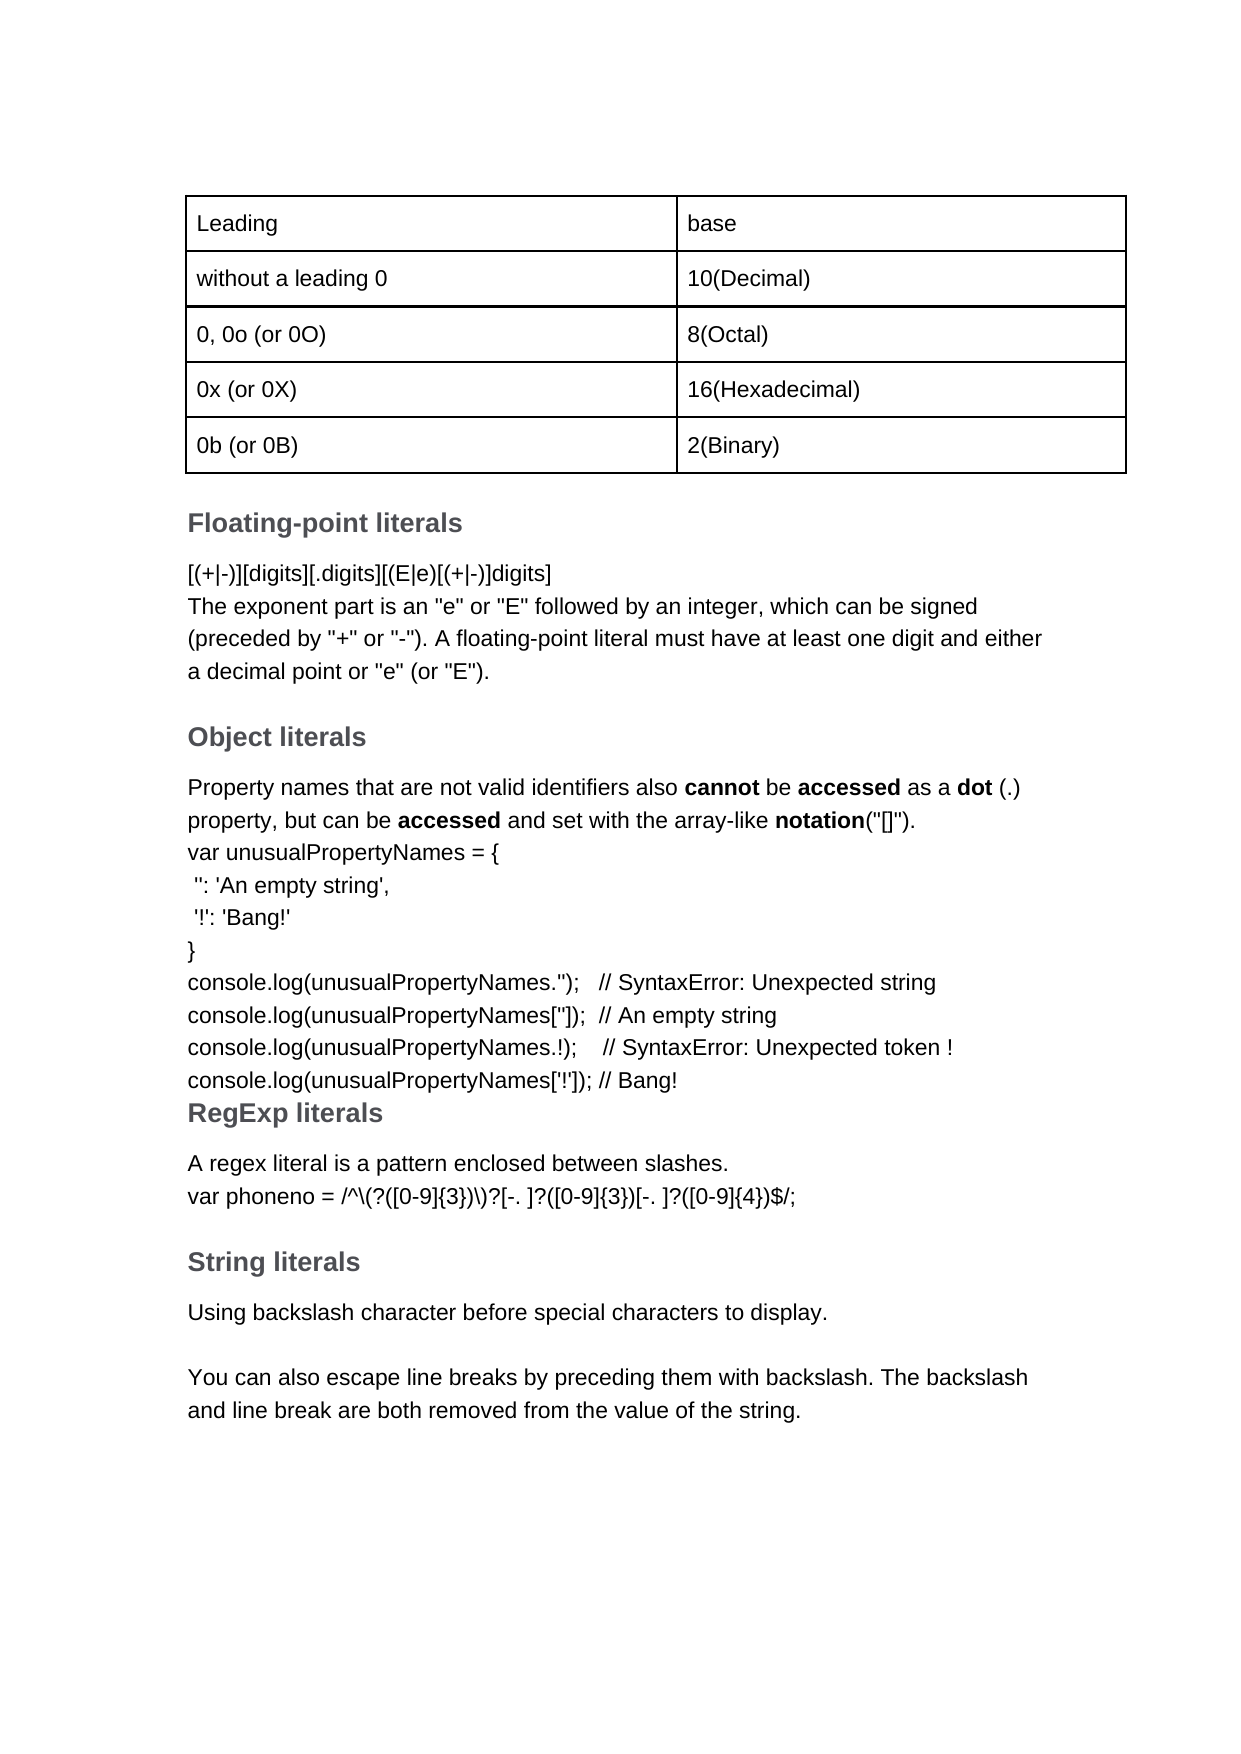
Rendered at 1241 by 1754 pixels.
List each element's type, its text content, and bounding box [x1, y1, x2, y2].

text var phoneno = /^\(?([0-9]{3})\)?[-. ]?([0-9]{3})[-. ]?([0-9]{4})$/; [187, 1180, 1053, 1212]
text Property names that are not valid identifiers also cannot be accessed as a dot (.) property, but can be accessed and set with the array-like notation("[]"). [187, 771, 1053, 836]
table_cell 0, 0o (or 0O) [187, 308, 676, 361]
table_cell 16(Hexadecimal) [678, 363, 1125, 416]
table_cell 2(Binary) [678, 418, 1125, 472]
text The exponent part is an "e" or "E" followed by an integer, which can be signed (preceded by "+" or "-"). A floating-point literal must have at least one digit and either a decimal point or "e" (or "E"). [187, 590, 1053, 687]
text You can also escape line breaks by preceding them with backslash. The backslash and line break are both removed from the value of the string. [187, 1361, 1053, 1426]
table_cell 0x (or 0X) [187, 363, 676, 416]
text String literals [187, 1245, 1053, 1277]
text [(+|-)][digits][.digits][(E|e)[(+|-)]digits] [187, 557, 1053, 590]
table_cell 0b (or 0B) [187, 418, 676, 472]
table_header Leading [187, 197, 676, 250]
text Object literals [187, 720, 1053, 752]
text RegExp literals [187, 1096, 1053, 1129]
table_cell 8(Octal) [678, 308, 1125, 361]
table_cell without a leading 0 [187, 252, 676, 305]
text Using backslash character before special characters to display. [187, 1296, 1053, 1329]
text console.log(unusualPropertyNames.''); // SyntaxError: Unexpected string console.log(unusualPropertyNames['']); // An empty string console.log(unusualPropertyNames.!); // SyntaxError: Unexpected token ! console.log(unusualPropertyNames['!']); // Bang! [187, 966, 1053, 1096]
table_header base [678, 197, 1125, 250]
text A regex literal is a pattern enclosed between slashes. [187, 1147, 1053, 1180]
table_cell 10(Decimal) [678, 252, 1125, 305]
text Floating-point literals [187, 506, 1053, 539]
text var unusualPropertyNames = { '': 'An empty string', '!': 'Bang!' } [187, 836, 1053, 966]
